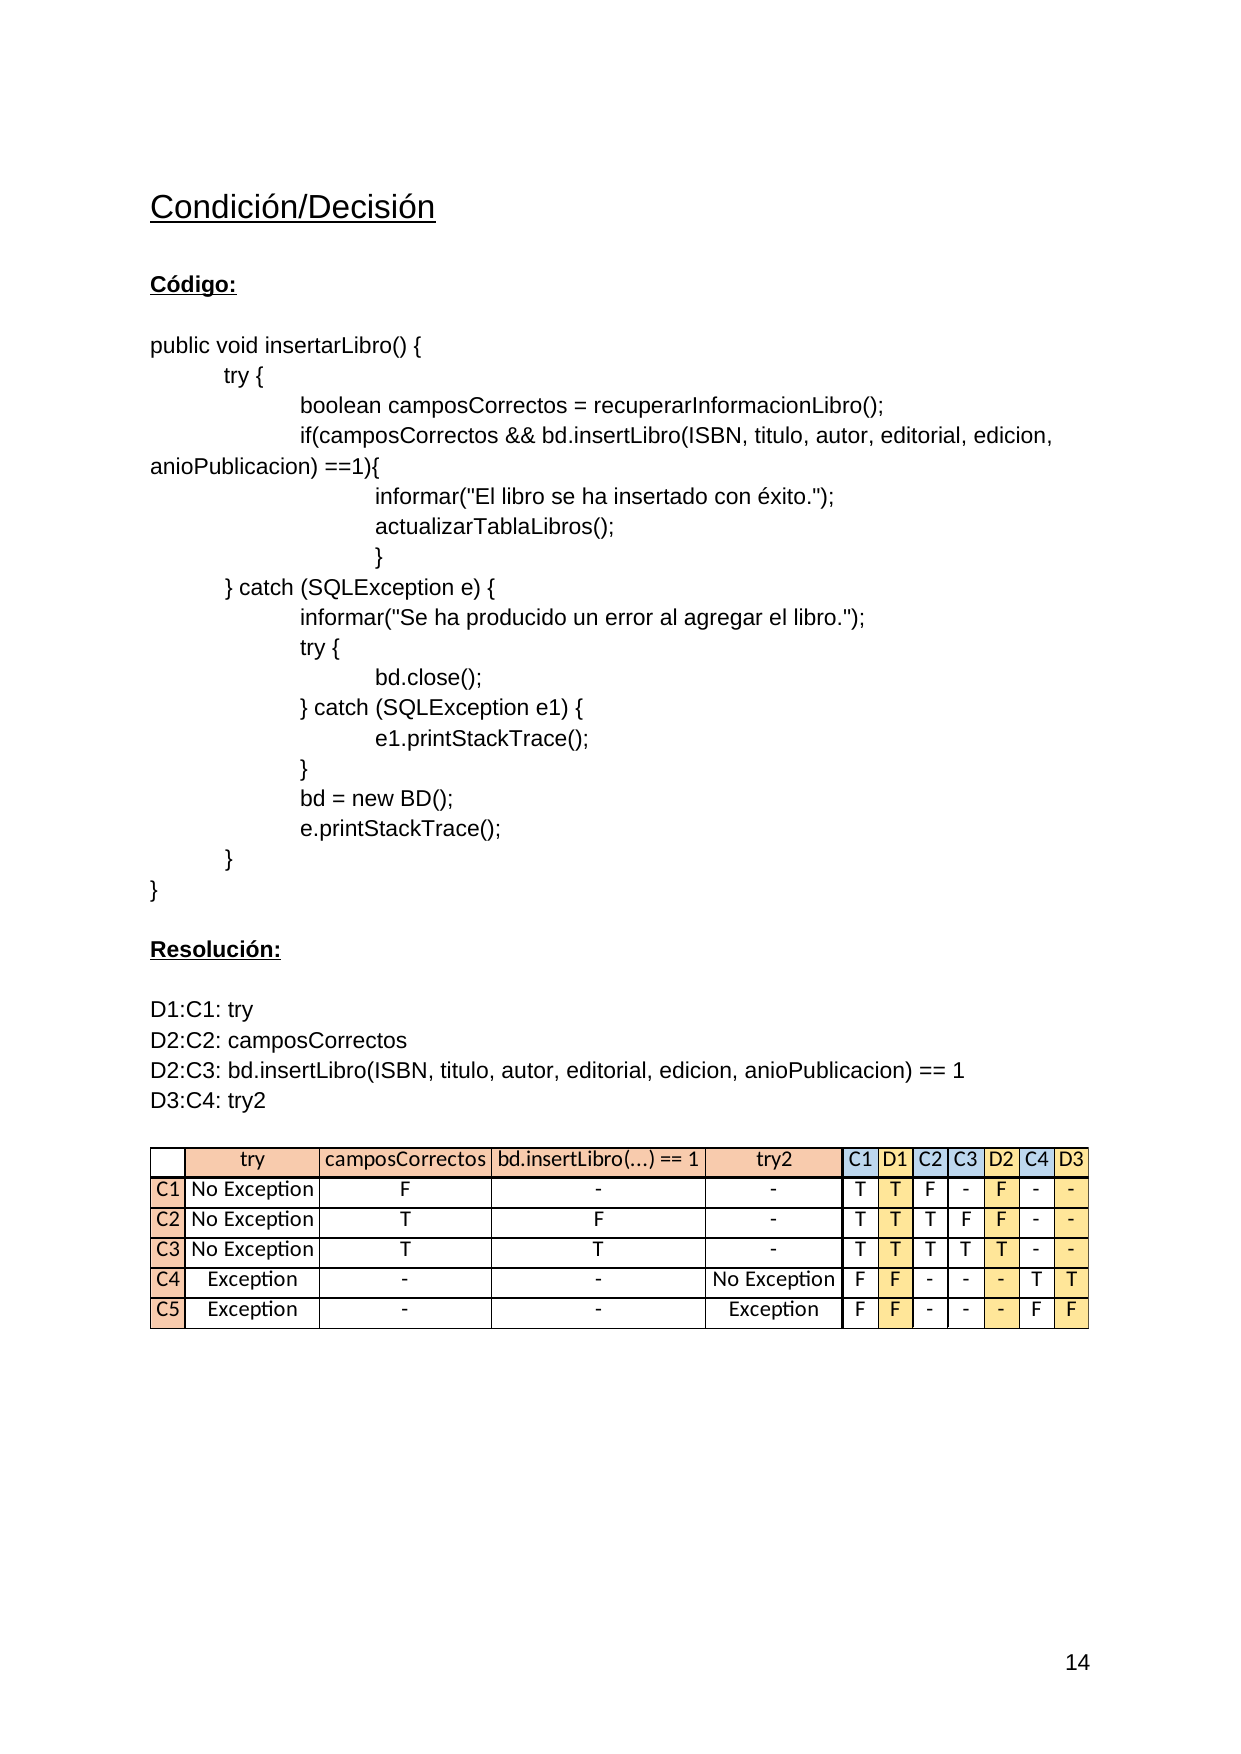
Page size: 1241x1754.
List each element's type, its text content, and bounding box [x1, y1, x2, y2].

text bd.close(); [150, 664, 1090, 691]
text try { [150, 362, 1090, 388]
text boolean camposCorrectos = recuperarInformacionLibro(); [150, 392, 1090, 419]
text e.printStackTrace(); [150, 815, 1090, 842]
text D1:C1: try [150, 996, 1090, 1023]
text } [150, 755, 1090, 781]
text } [150, 876, 1090, 902]
text D2:C3: bd.insertLibro(ISBN, titulo, autor, editorial, edicion, anioPublicacion) == 1 [150, 1057, 1090, 1083]
text public void insertarLibro() { [150, 332, 1090, 358]
text D3:C4: try2 [150, 1087, 1090, 1113]
text Código: [150, 271, 1090, 298]
text } [150, 543, 1090, 570]
text bd = new BD(); [150, 785, 1090, 811]
text D2:C2: camposCorrectos [150, 1027, 1090, 1053]
text Resolución: [150, 936, 1090, 962]
text } [150, 845, 1090, 872]
text try { [150, 634, 1090, 660]
text if(camposCorrectos && bd.insertLibro(ISBN, titulo, autor, editorial, edicion, anioPublicacion) ==1){ [150, 422, 1090, 479]
text informar("Se ha producido un error al agregar el libro."); [150, 604, 1090, 630]
text actualizarTablaLibros(); [150, 513, 1090, 539]
text informar("El libro se ha insertado con éxito."); [150, 483, 1090, 509]
subtitle Condición/Decisión [150, 187, 1090, 226]
text } catch (SQLException e) { [150, 573, 1090, 600]
text } catch (SQLException e1) { [150, 694, 1090, 721]
text e1.printStackTrace(); [150, 724, 1090, 751]
